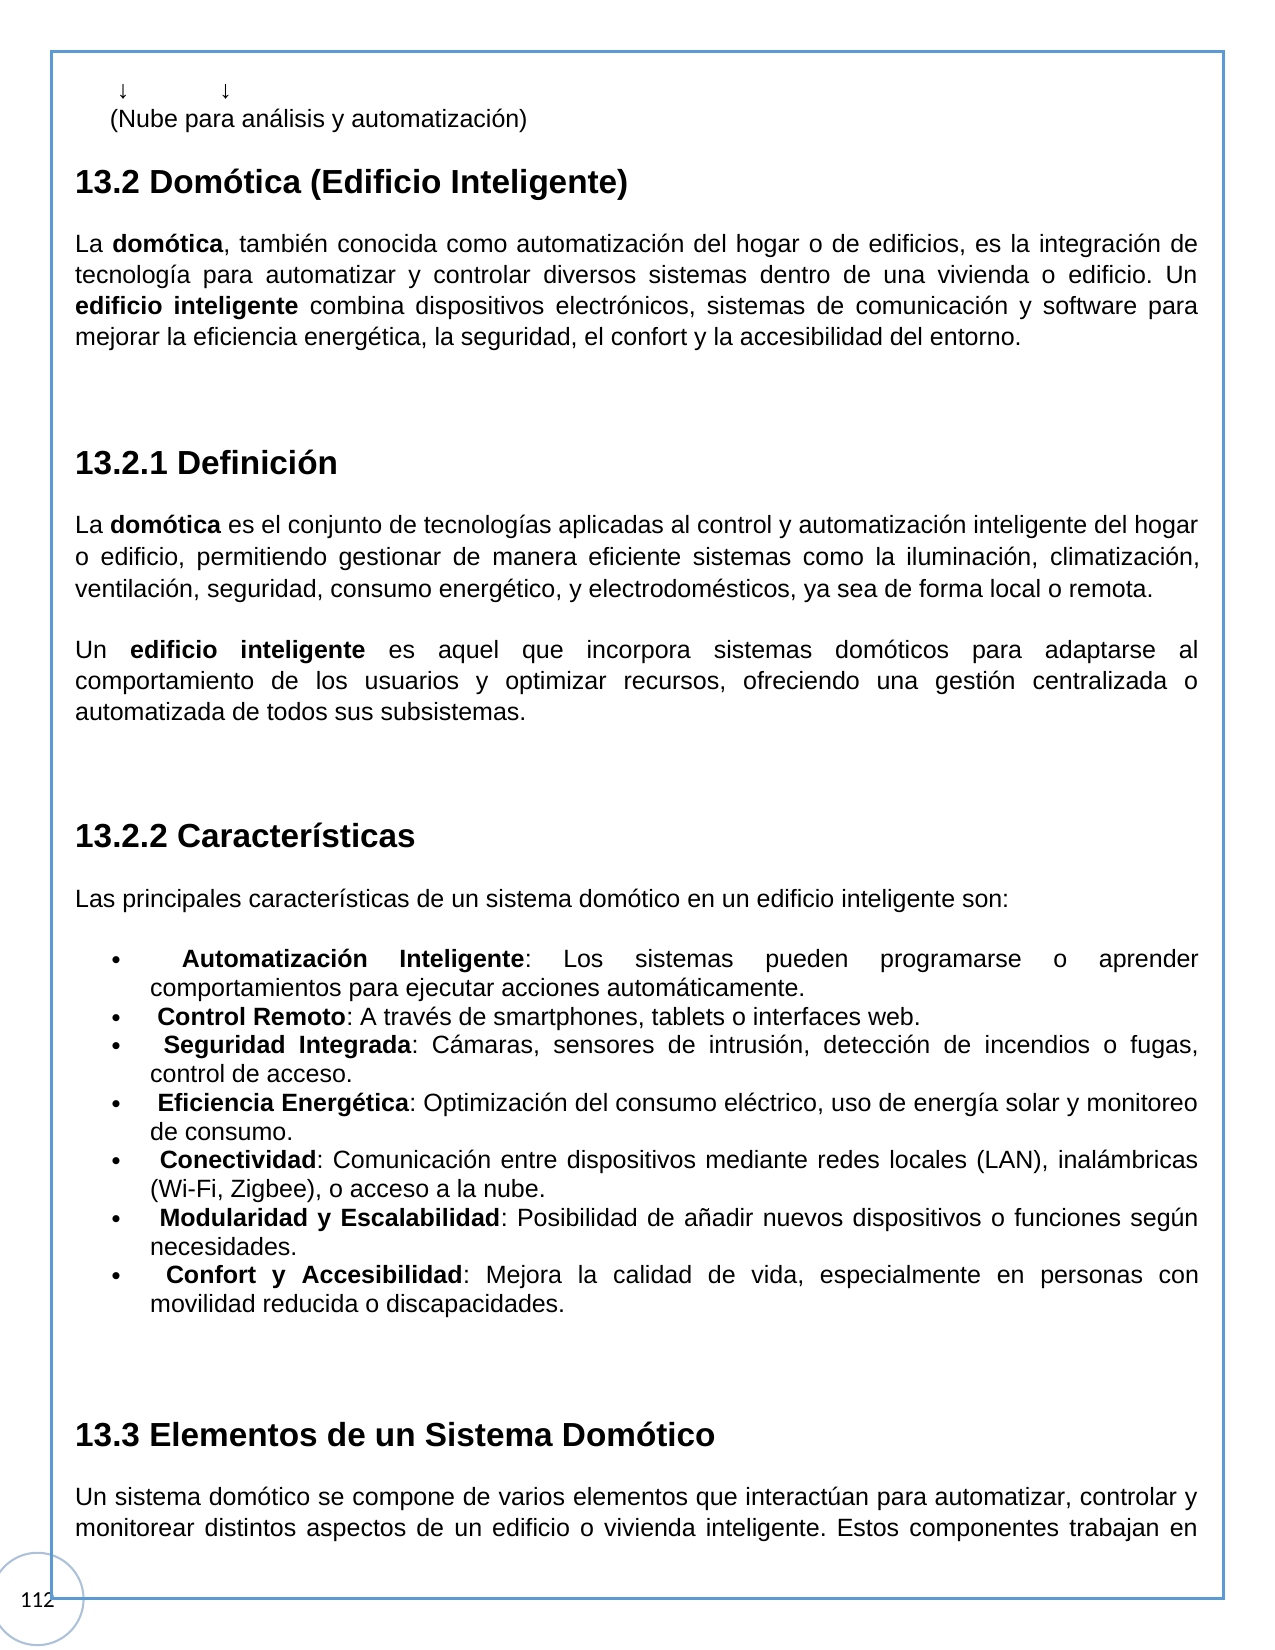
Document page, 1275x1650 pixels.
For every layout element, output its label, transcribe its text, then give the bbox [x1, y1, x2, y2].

text Las principales características de un sistema domótico en un edificio inteligente son: [75, 884, 1200, 913]
text La domótica es el conjunto de tecnologías aplicadas al control y automatización inteligente del hogar o edificio, permitiendo gestionar de manera eficiente sistemas como la iluminación, climatización, ventilación, seguridad, consumo energético, y electrodomésticos, ya sea de forma local o remota. [75, 510, 1200, 603]
text La domótica, también conocida como automatización del hogar o de edificios, es la integración de tecnología para automatizar y controlar diversos sistemas dentro de una vivienda o edificio. Un edificio inteligente combina dispositivos electrónicos, sistemas de comunicación y software para mejorar la eficiencia energética, la seguridad, el confort y la accesibilidad del entorno. [75, 229, 1200, 351]
list Conectividad: Comunicación entre dispositivos mediante redes locales (LAN), inalámbricas (Wi-Fi, Zigbee), o acceso a la nube. [112, 1145, 1200, 1203]
list Confort y Accesibilidad: Mejora la calidad de vida, especialmente en personas con movilidad reducida o discapacidades. [112, 1260, 1200, 1318]
list Eficiencia Energética: Optimización del consumo eléctrico, uso de energía solar y monitoreo de consumo. [112, 1088, 1200, 1145]
text ↓ ↓ [75, 75, 1200, 104]
subtitle 13.2.1 Definición [75, 443, 1200, 481]
list Seguridad Integrada: Cámaras, sensores de intrusión, detección de incendios o fugas, control de acceso. [112, 1030, 1200, 1088]
list Control Remoto: A través de smartphones, tablets o interfaces web. [112, 1002, 1200, 1030]
subtitle 13.3 Elementos de un Sistema Domótico [75, 1414, 1200, 1453]
subtitle 13.2.2 Características [75, 816, 1200, 855]
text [75, 1482, 1200, 1542]
text (Nube para análisis y automatización) [75, 104, 1200, 132]
list Modularidad y Escalabilidad: Posibilidad de añadir nuevos dispositivos o funciones según necesidades. [112, 1203, 1200, 1260]
text Un edificio inteligente es aquel que incorpora sistemas domóticos para adaptarse al comportamiento de los usuarios y optimizar recursos, ofreciendo una gestión centralizada o automatizada de todos sus subsistemas. [75, 634, 1200, 725]
list Automatización Inteligente: Los sistemas pueden programarse o aprender comportamientos para ejecutar acciones automáticamente. [112, 944, 1200, 1002]
subtitle 13.2 Domótica (Edificio Inteligente) [75, 162, 1200, 200]
